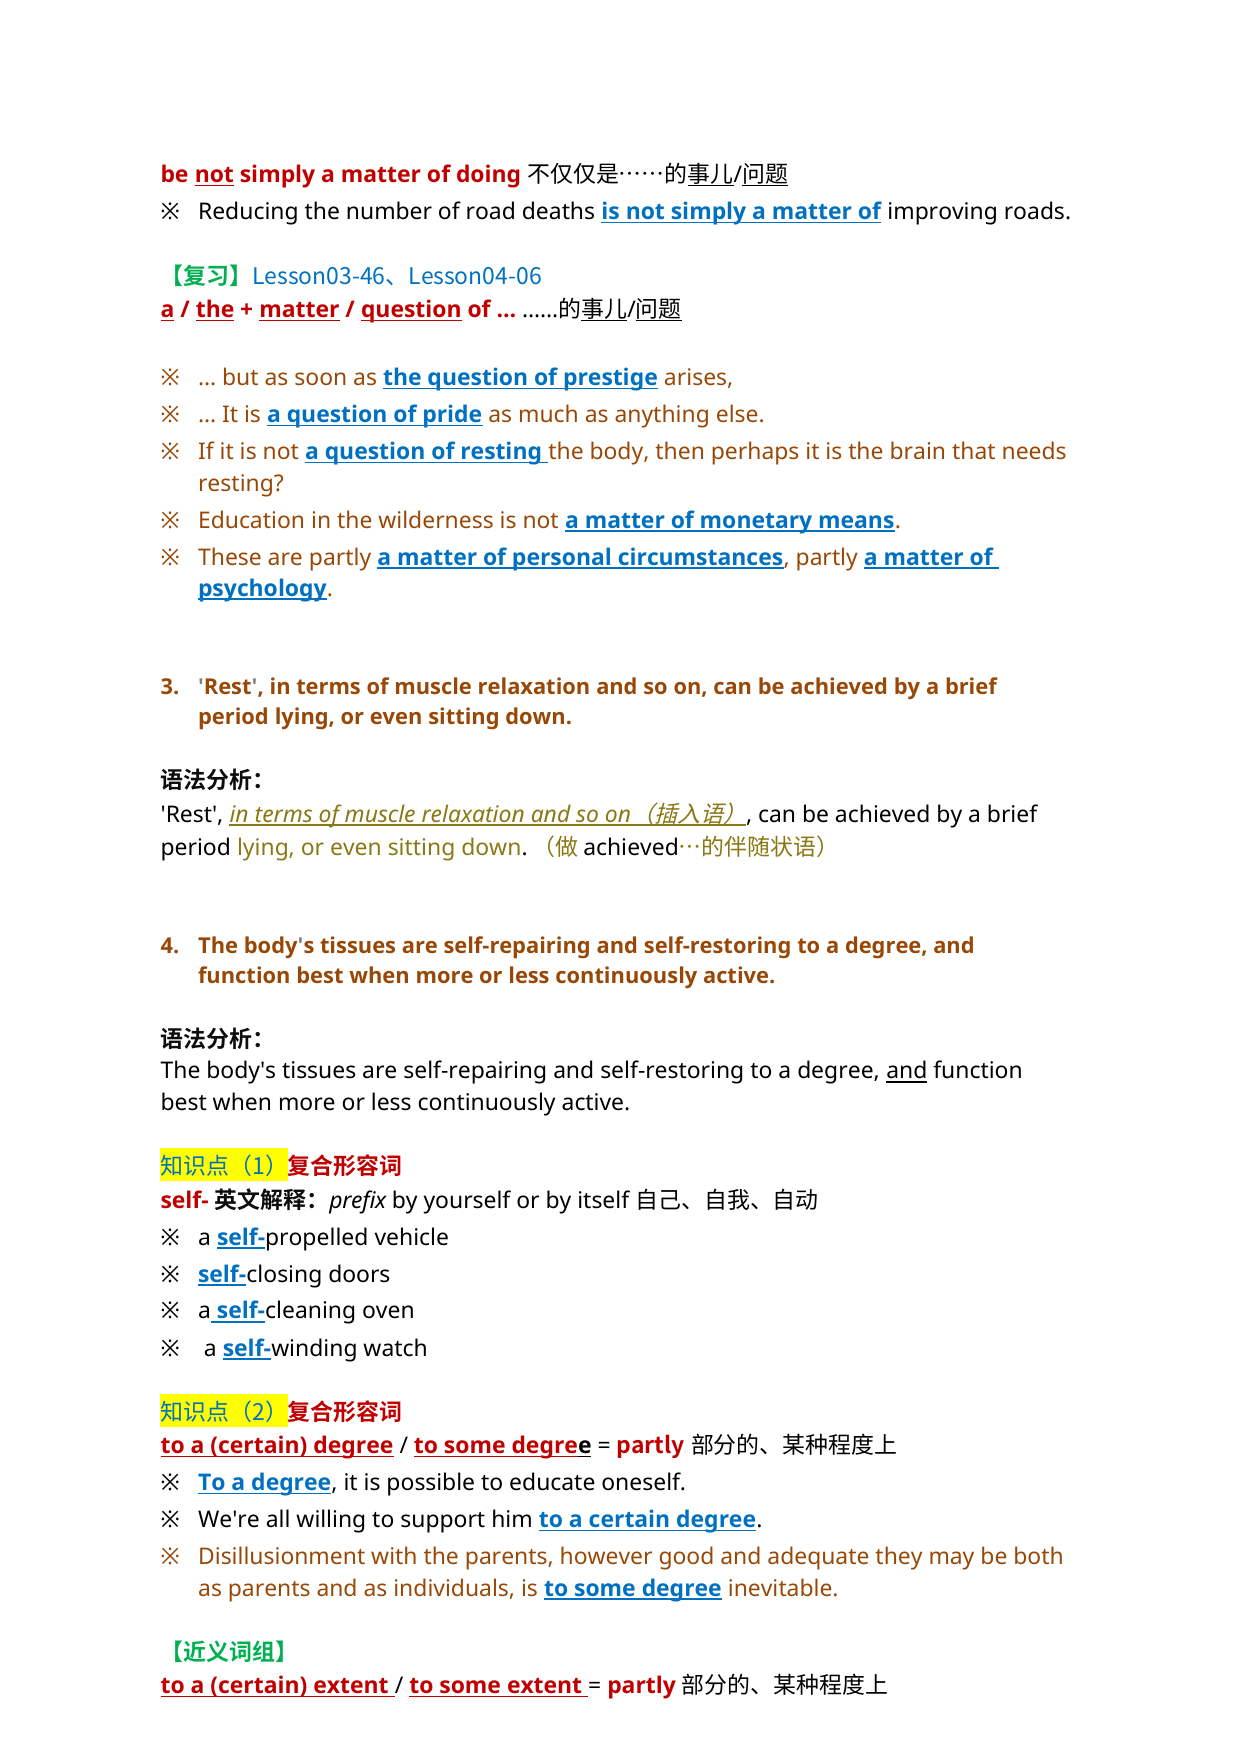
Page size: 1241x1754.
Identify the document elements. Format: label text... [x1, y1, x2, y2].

list We're all willing to support him to a certain degree. [160, 1503, 1071, 1534]
list … It is a question of pride as much as anything else. [160, 398, 1071, 429]
text a / the + matter / question of … ……的事儿/问题 [160, 291, 1071, 324]
text 知识点（2）复合形容词 [288, 1394, 1071, 1427]
list Education in the wilderness is not a matter of monetary means. [160, 503, 1071, 535]
list These are partly a matter of personal circumstances, partly a matter of psychology. [160, 541, 1071, 603]
list … but as soon as the question of prestige arises, [160, 361, 1071, 393]
list a self-propelled vehicle [160, 1221, 1071, 1252]
text to a (certain) degree / to some degree = partly 部分的、某种程度上 [160, 1427, 1071, 1461]
list Disillusionment with the parents, however good and adequate they may be both as parents and as individuals, is to some degree inevitable. [160, 1540, 1071, 1603]
subtitle 'Rest', in terms of muscle relaxation and so on, can be achieved by a brief period lying, or even sitting down. [160, 671, 1071, 731]
list Reducing the number of road deaths is not simply a matter of improving roads. [160, 195, 1071, 227]
list If it is not a question of resting the body, then perhaps it is the brain that needs resting? [160, 435, 1071, 498]
list a self-cleaning oven [160, 1294, 1071, 1326]
text be not simply a matter of doing 不仅仅是……的事儿/问题 [160, 156, 1071, 189]
text The body's tissues are self-repairing and self-restoring to a degree, and function best when more or less continuously active. [160, 1054, 1071, 1117]
text 【复习】Lesson03-46、Lesson04-06 [160, 258, 1071, 291]
text to a (certain) extent / to some extent = partly 部分的、某种程度上 [160, 1667, 1071, 1701]
text self- 英文解释：prefix by yourself or by itself 自己、自我、自动 [160, 1181, 1071, 1215]
text 【近义词组】 [160, 1634, 1071, 1667]
text 语法分析： [160, 1021, 1071, 1054]
list self-closing doors [160, 1257, 1071, 1289]
list a self-winding watch [160, 1331, 1071, 1363]
subtitle The body's tissues are self-repairing and self-restoring to a degree, and function best when more or less continuously active. [160, 930, 1071, 990]
text 语法分析： [160, 762, 1071, 795]
text 'Rest', in terms of muscle relaxation and so on（插入语）, can be achieved by a brief period lying, or even sitting down. （做achieved…的伴随状语） [160, 795, 1071, 862]
list To a degree, it is possible to educate oneself. [160, 1466, 1071, 1497]
text 知识点（1）复合形容词 [288, 1148, 1071, 1181]
